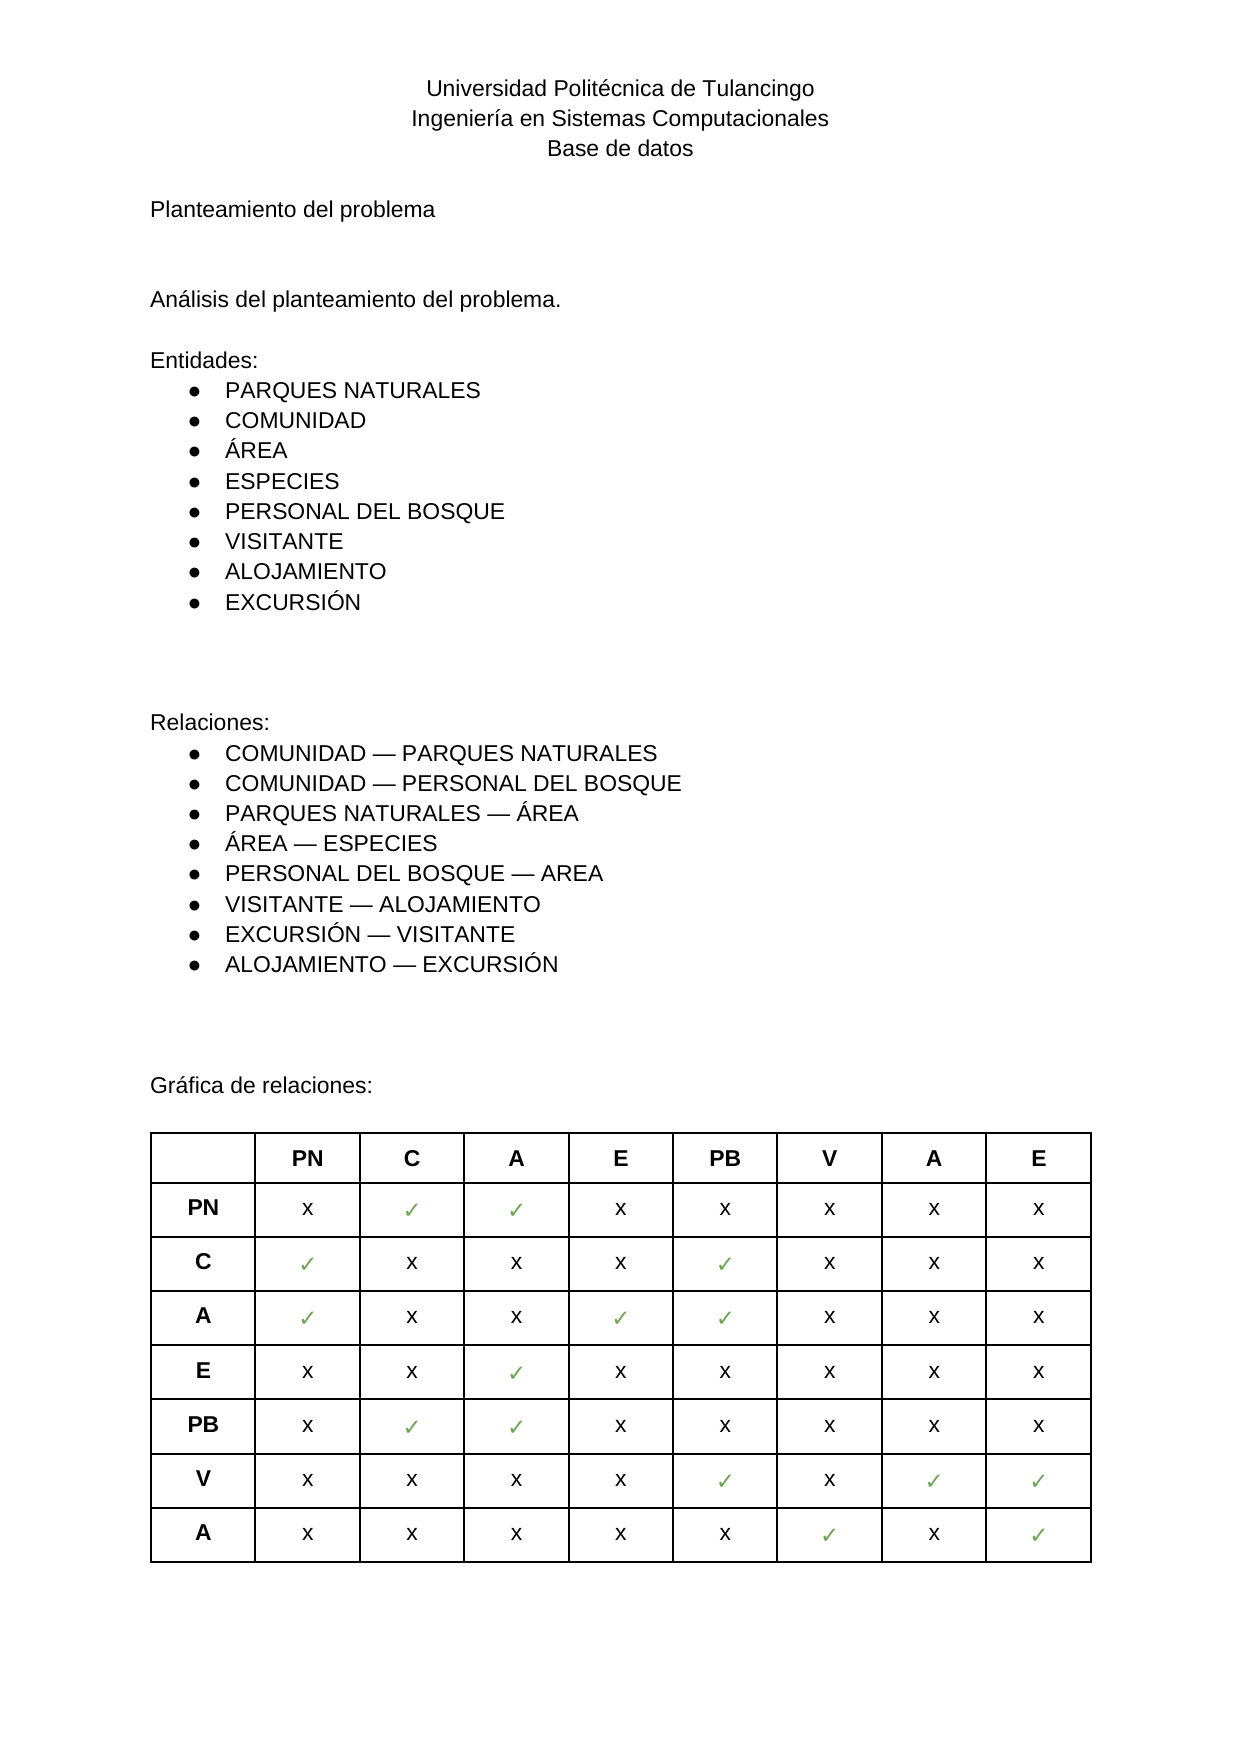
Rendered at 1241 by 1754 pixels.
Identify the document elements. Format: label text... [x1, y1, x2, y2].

text Entidades: [150, 347, 1090, 373]
list VISITANTE — ALOJAMIENTO [187, 891, 1090, 917]
list COMUNIDAD [187, 407, 1090, 434]
list PERSONAL DEL BOSQUE — AREA [187, 860, 1090, 887]
table_header C [361, 1134, 463, 1182]
table_cell x [465, 1509, 568, 1561]
table_cell x [361, 1292, 463, 1344]
table_cell x [256, 1346, 359, 1398]
table_cell ✓ [987, 1455, 1090, 1507]
list ALOJAMIENTO — EXCURSIÓN [187, 951, 1090, 977]
table_cell x [778, 1292, 881, 1344]
table_cell x [883, 1509, 985, 1561]
table_cell ✓ [674, 1238, 776, 1290]
table_cell x [570, 1346, 672, 1398]
list EXCURSIÓN — VISITANTE [187, 921, 1090, 947]
table_cell x [361, 1346, 463, 1398]
text Análisis del planteamiento del problema. [150, 286, 1090, 313]
table_header A [465, 1134, 568, 1182]
table_cell x [778, 1238, 881, 1290]
list VISITANTE [187, 528, 1090, 554]
table_cell x [674, 1400, 776, 1452]
text Planteamiento del problema [150, 196, 1090, 222]
table_cell x [465, 1455, 568, 1507]
table_cell V [152, 1455, 254, 1507]
table_cell ✓ [674, 1292, 776, 1344]
table_cell x [674, 1184, 776, 1236]
table_cell x [256, 1455, 359, 1507]
table_cell PN [152, 1184, 254, 1236]
table_cell ✓ [465, 1400, 568, 1452]
table_cell x [883, 1400, 985, 1452]
table_cell x [570, 1455, 672, 1507]
table_cell x [778, 1346, 881, 1398]
list EXCURSIÓN [187, 588, 1090, 615]
table_cell ✓ [570, 1292, 672, 1344]
table_cell ✓ [778, 1509, 881, 1561]
list PARQUES NATURALES — ÁREA [187, 800, 1090, 826]
table_cell ✓ [987, 1509, 1090, 1561]
table_cell ✓ [361, 1184, 463, 1236]
table_cell x [778, 1455, 881, 1507]
table_cell A [152, 1292, 254, 1344]
table_cell x [987, 1184, 1090, 1236]
table_cell x [778, 1184, 881, 1236]
table_cell x [570, 1184, 672, 1236]
table_cell A [152, 1509, 254, 1561]
list ÁREA — ESPECIES [187, 830, 1090, 857]
table_cell x [570, 1400, 672, 1452]
table_cell ✓ [883, 1455, 985, 1507]
table_header E [570, 1134, 672, 1182]
table_cell ✓ [256, 1238, 359, 1290]
table_cell x [987, 1292, 1090, 1344]
table_cell x [778, 1400, 881, 1452]
table_cell PB [152, 1400, 254, 1452]
table_header A [883, 1134, 985, 1182]
table_cell x [256, 1184, 359, 1236]
list ÁREA [187, 437, 1090, 464]
table_cell x [674, 1509, 776, 1561]
table_cell x [674, 1346, 776, 1398]
list ESPECIES [187, 468, 1090, 494]
table_cell x [256, 1400, 359, 1452]
table_cell E [152, 1346, 254, 1398]
table_cell x [987, 1400, 1090, 1452]
table_cell x [361, 1238, 463, 1290]
list ALOJAMIENTO [187, 558, 1090, 585]
table_cell ✓ [256, 1292, 359, 1344]
table_cell x [883, 1238, 985, 1290]
text Relaciones: [150, 709, 1090, 736]
table_header PN [256, 1134, 359, 1182]
list PERSONAL DEL BOSQUE [187, 498, 1090, 524]
table_cell ✓ [361, 1400, 463, 1452]
list COMUNIDAD — PERSONAL DEL BOSQUE [187, 770, 1090, 796]
table_cell x [570, 1238, 672, 1290]
table_cell x [987, 1238, 1090, 1290]
table_cell x [987, 1346, 1090, 1398]
table_cell ✓ [674, 1455, 776, 1507]
table_cell x [883, 1346, 985, 1398]
table_header E [987, 1134, 1090, 1182]
table_cell x [883, 1292, 985, 1344]
table_cell x [256, 1509, 359, 1561]
table_header PB [674, 1134, 776, 1182]
table_cell x [465, 1238, 568, 1290]
table_header V [778, 1134, 881, 1182]
table_cell x [465, 1292, 568, 1344]
table_cell C [152, 1238, 254, 1290]
table_cell x [883, 1184, 985, 1236]
table_cell x [361, 1455, 463, 1507]
table_cell x [570, 1509, 672, 1561]
table_header [152, 1134, 254, 1182]
list PARQUES NATURALES [187, 377, 1090, 403]
table_cell ✓ [465, 1346, 568, 1398]
list COMUNIDAD — PARQUES NATURALES [187, 739, 1090, 766]
table_cell ✓ [465, 1184, 568, 1236]
text Gráfica de relaciones: [150, 1072, 1090, 1098]
table_cell x [361, 1509, 463, 1561]
